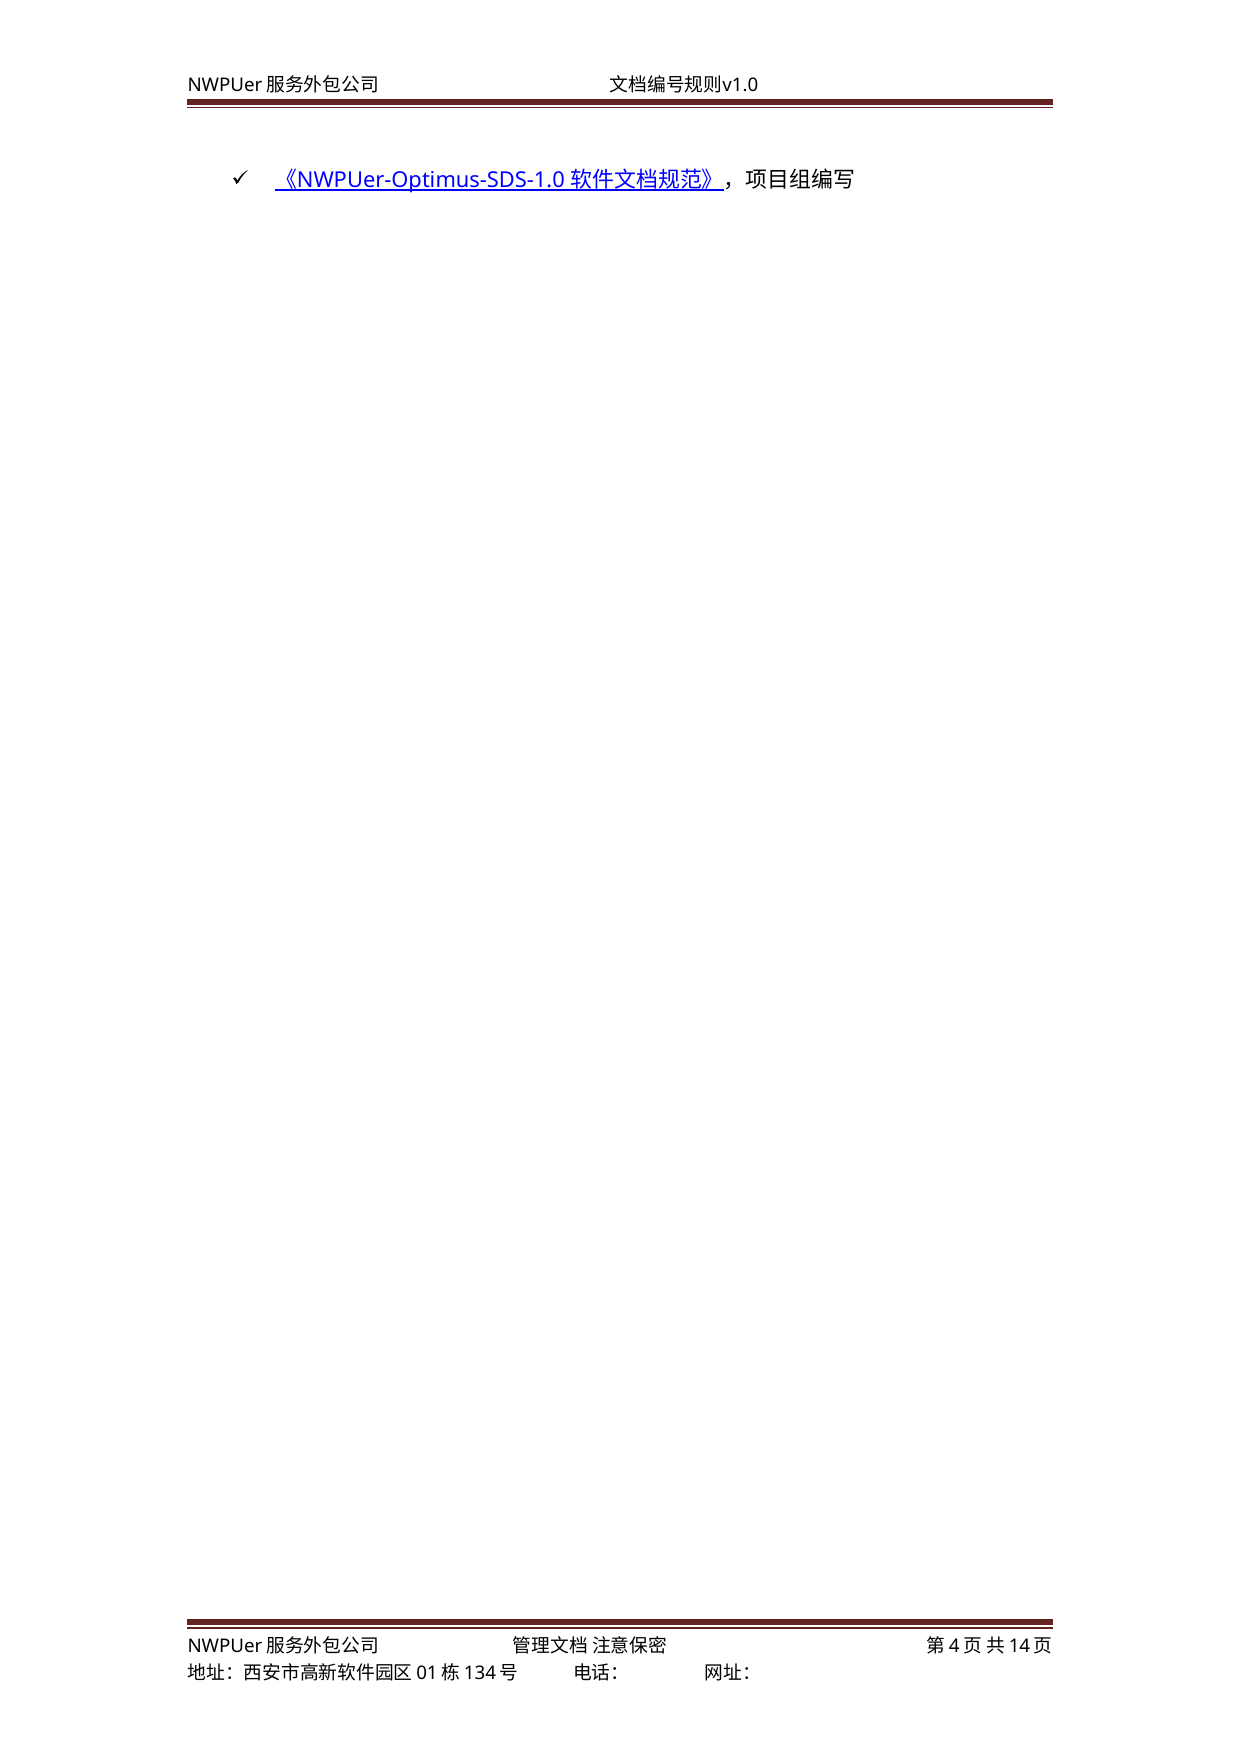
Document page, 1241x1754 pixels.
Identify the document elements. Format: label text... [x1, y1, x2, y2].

list 《NWPUer-Optimus-SDS-1.0 软件文档规范》，项目组编写 [231, 162, 1053, 194]
